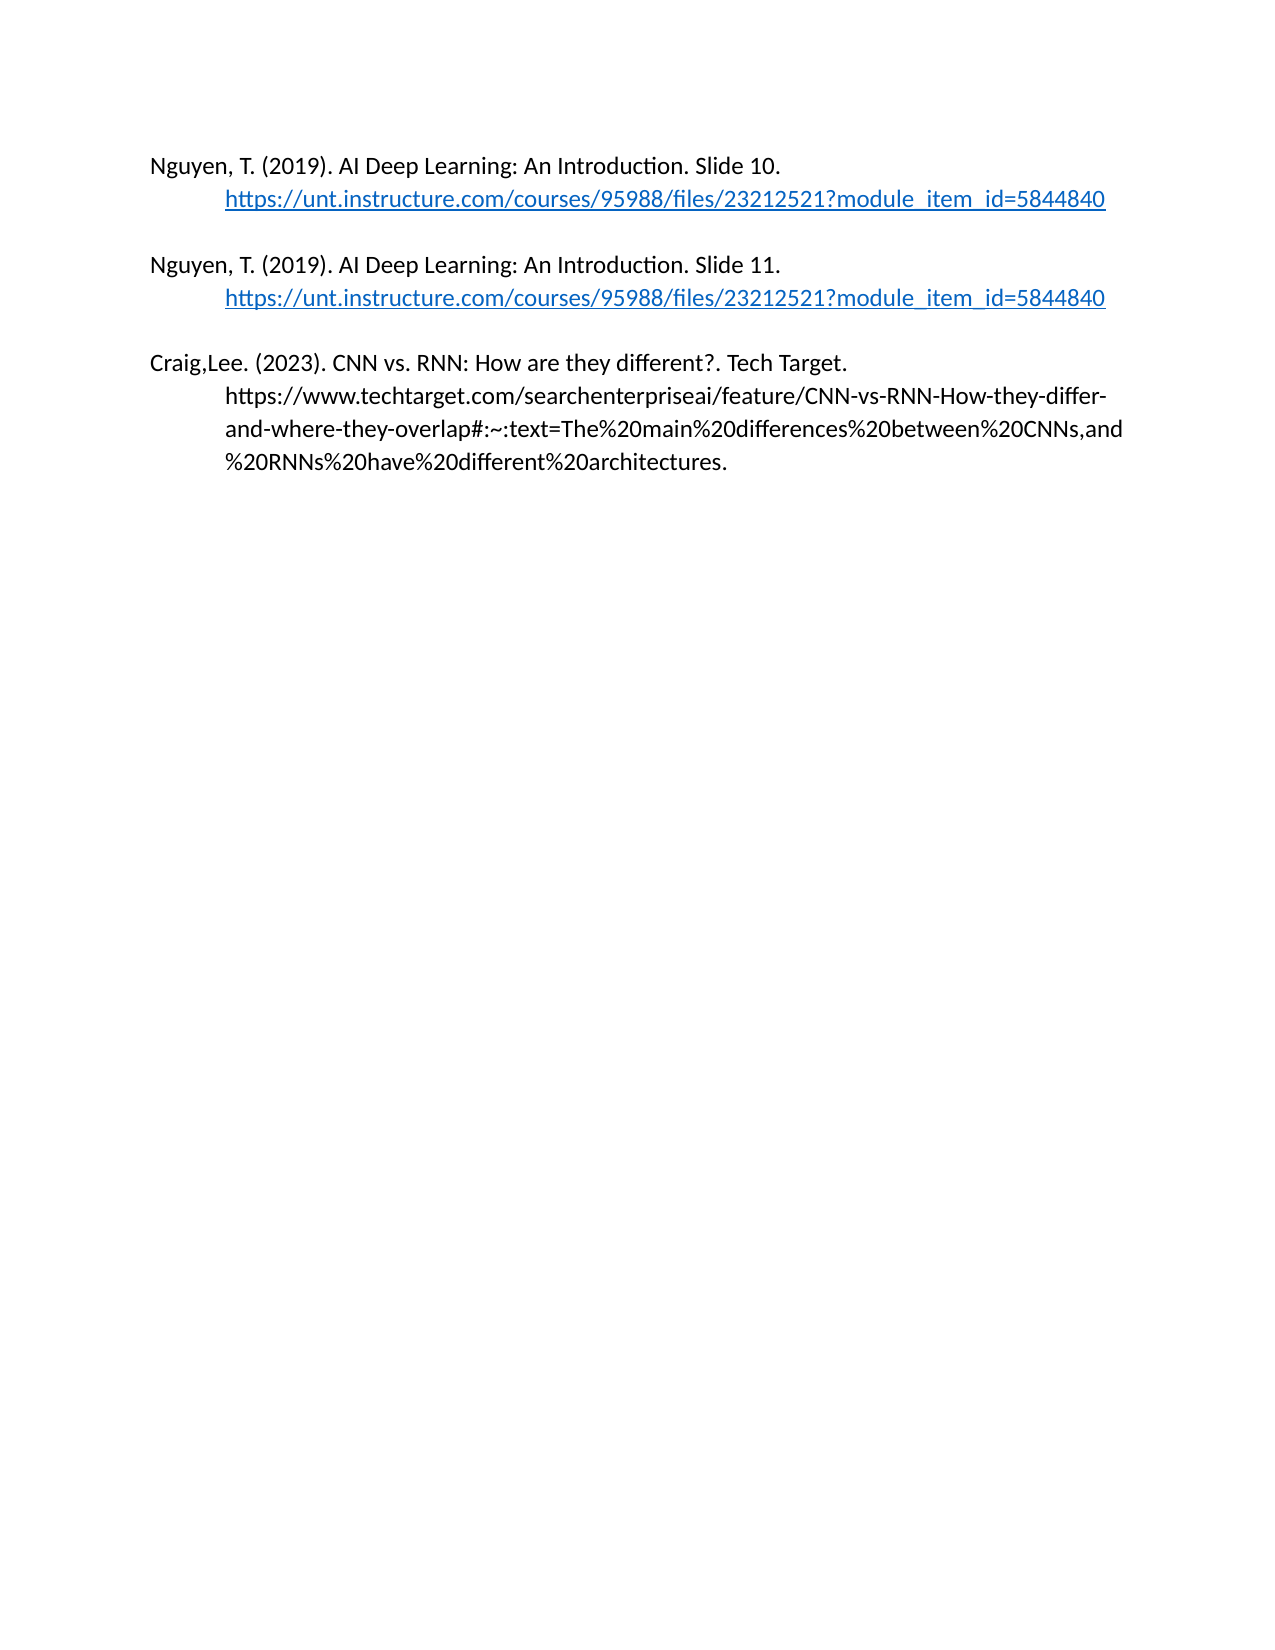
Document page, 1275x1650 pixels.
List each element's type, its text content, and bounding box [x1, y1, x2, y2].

text Nguyen, T. (2019). AI Deep Learning: An Introduction. Slide 11. https://unt.instructure.com/courses/95988/files/23212521?module_item_id=5844840 [150, 249, 1125, 312]
text Craig,Lee. (2023). CNN vs. RNN: How are they different?. Tech Target. https://www.techtarget.com/searchenterpriseai/feature/CNN-vs-RNN-How-they-differ-and-where-they-overlap#:~:text=The%20main%20differences%20between%20CNNs,and%20RNNs%20have%20different%20architectures. [150, 347, 1125, 477]
text Nguyen, T. (2019). AI Deep Learning: An Introduction. Slide 10. https://unt.instructure.com/courses/95988/files/23212521?module_item_id=5844840 [150, 150, 1125, 213]
